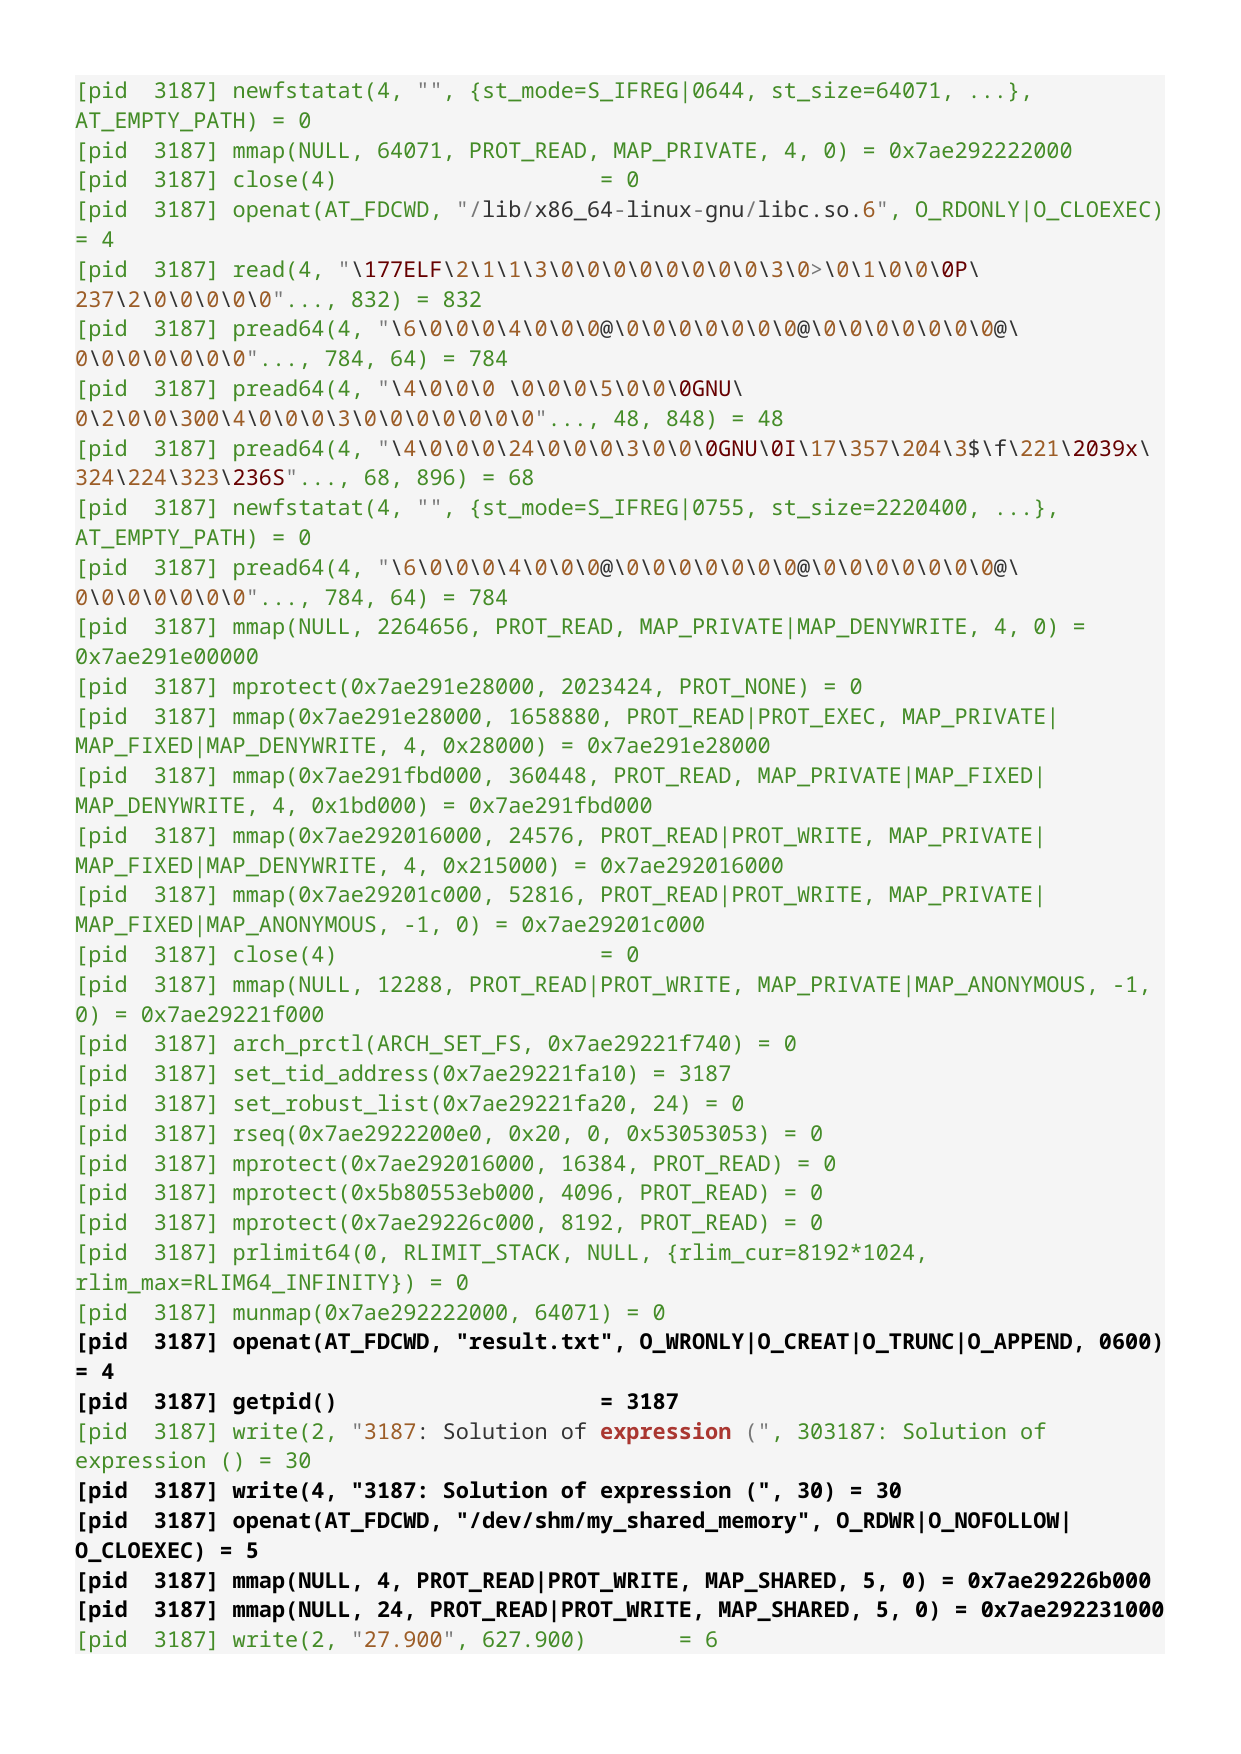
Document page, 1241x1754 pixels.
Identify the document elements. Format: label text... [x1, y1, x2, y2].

text [pid 3187] write(2, "3187: Solution of expression (", 303187: Solution of expression () = 30 [75, 1416, 1165, 1475]
text [pid 3187] mmap(NULL, 4, PROT_READ|PROT_WRITE, MAP_SHARED, 5, 0) = 0x7ae29226b000 [75, 1564, 1165, 1594]
text [pid 3187] mmap(NULL, 64071, PROT_READ, MAP_PRIVATE, 4, 0) = 0x7ae292222000 [75, 134, 1165, 164]
text [pid 3187] close(4) = 0 [75, 164, 1165, 194]
text [pid 3187] newfstatat(4, "", {st_mode=S_IFREG|0755, st_size=2220400, ...}, AT_EMPTY_PATH) = 0 [75, 492, 1165, 552]
text [pid 3187] mprotect(0x7ae29226c000, 8192, PROT_READ) = 0 [75, 1207, 1165, 1237]
text [pid 3187] mprotect(0x7ae292016000, 16384, PROT_READ) = 0 [75, 1147, 1165, 1177]
text [pid 3187] close(4) = 0 [75, 939, 1165, 969]
text [pid 3187] set_tid_address(0x7ae29221fa10) = 3187 [75, 1058, 1165, 1088]
text [pid 3187] write(2, "27.900", 627.900) = 6 [75, 1624, 1165, 1654]
text [pid 3187] munmap(0x7ae292222000, 64071) = 0 [75, 1296, 1165, 1326]
text [pid 3187] set_robust_list(0x7ae29221fa20, 24) = 0 [75, 1088, 1165, 1118]
text [pid 3187] openat(AT_FDCWD, "/lib/x86_64-linux-gnu/libc.so.6", O_RDONLY|O_CLOEXEC) = 4 [75, 194, 1165, 254]
text [pid 3187] mmap(0x7ae292016000, 24576, PROT_READ|PROT_WRITE, MAP_PRIVATE|MAP_FIXED|MAP_DENYWRITE, 4, 0x215000) = 0x7ae292016000 [75, 820, 1165, 879]
text [pid 3187] write(4, "3187: Solution of expression (", 30) = 30 [75, 1475, 1165, 1505]
text [pid 3187] pread64(4, "\4\0\0\0 \0\0\0\5\0\0\0GNU\0\2\0\0\300\4\0\0\0\3\0\0\0\0\0\0\0"..., 48, 848) = 48 [75, 373, 1165, 432]
text [pid 3187] prlimit64(0, RLIMIT_STACK, NULL, {rlim_cur=8192*1024, rlim_max=RLIM64_INFINITY}) = 0 [75, 1237, 1165, 1296]
text [pid 3187] read(4, "\177ELF\2\1\1\3\0\0\0\0\0\0\0\0\3\0>\0\1\0\0\0P\237\2\0\0\0\0\0"..., 832) = 832 [75, 254, 1165, 313]
text [pid 3187] mmap(NULL, 24, PROT_READ|PROT_WRITE, MAP_SHARED, 5, 0) = 0x7ae292231000 [75, 1594, 1165, 1624]
text [pid 3187] pread64(4, "\6\0\0\0\4\0\0\0@\0\0\0\0\0\0\0@\0\0\0\0\0\0\0@\0\0\0\0\0\0\0"..., 784, 64) = 784 [75, 313, 1165, 373]
text [pid 3187] mmap(NULL, 12288, PROT_READ|PROT_WRITE, MAP_PRIVATE|MAP_ANONYMOUS, -1, 0) = 0x7ae29221f000 [75, 969, 1165, 1028]
text [pid 3187] pread64(4, "\6\0\0\0\4\0\0\0@\0\0\0\0\0\0\0@\0\0\0\0\0\0\0@\0\0\0\0\0\0\0"..., 784, 64) = 784 [75, 552, 1165, 611]
text [pid 3187] arch_prctl(ARCH_SET_FS, 0x7ae29221f740) = 0 [75, 1028, 1165, 1058]
text [pid 3187] getpid() = 3187 [75, 1386, 1165, 1416]
text [pid 3187] mmap(0x7ae291fbd000, 360448, PROT_READ, MAP_PRIVATE|MAP_FIXED|MAP_DENYWRITE, 4, 0x1bd000) = 0x7ae291fbd000 [75, 760, 1165, 820]
text [pid 3187] mmap(NULL, 2264656, PROT_READ, MAP_PRIVATE|MAP_DENYWRITE, 4, 0) = 0x7ae291e00000 [75, 611, 1165, 671]
text [pid 3187] mprotect(0x7ae291e28000, 2023424, PROT_NONE) = 0 [75, 671, 1165, 701]
text [pid 3187] openat(AT_FDCWD, "result.txt", O_WRONLY|O_CREAT|O_TRUNC|O_APPEND, 0600) = 4 [75, 1326, 1165, 1386]
text [pid 3187] mprotect(0x5b80553eb000, 4096, PROT_READ) = 0 [75, 1177, 1165, 1207]
text [pid 3187] rseq(0x7ae2922200e0, 0x20, 0, 0x53053053) = 0 [75, 1118, 1165, 1147]
text [pid 3187] mmap(0x7ae291e28000, 1658880, PROT_READ|PROT_EXEC, MAP_PRIVATE|MAP_FIXED|MAP_DENYWRITE, 4, 0x28000) = 0x7ae291e28000 [75, 701, 1165, 760]
text [pid 3187] openat(AT_FDCWD, "/dev/shm/my_shared_memory", O_RDWR|O_NOFOLLOW|O_CLOEXEC) = 5 [75, 1505, 1165, 1564]
text [pid 3187] pread64(4, "\4\0\0\0\24\0\0\0\3\0\0\0GNU\0I\17\357\204\3$\f\221\2039x\324\224\323\236S"..., 68, 896) = 68 [75, 432, 1165, 492]
text [pid 3187] mmap(0x7ae29201c000, 52816, PROT_READ|PROT_WRITE, MAP_PRIVATE|MAP_FIXED|MAP_ANONYMOUS, -1, 0) = 0x7ae29201c000 [75, 879, 1165, 939]
text [pid 3187] newfstatat(4, "", {st_mode=S_IFREG|0644, st_size=64071, ...}, AT_EMPTY_PATH) = 0 [75, 75, 1165, 134]
